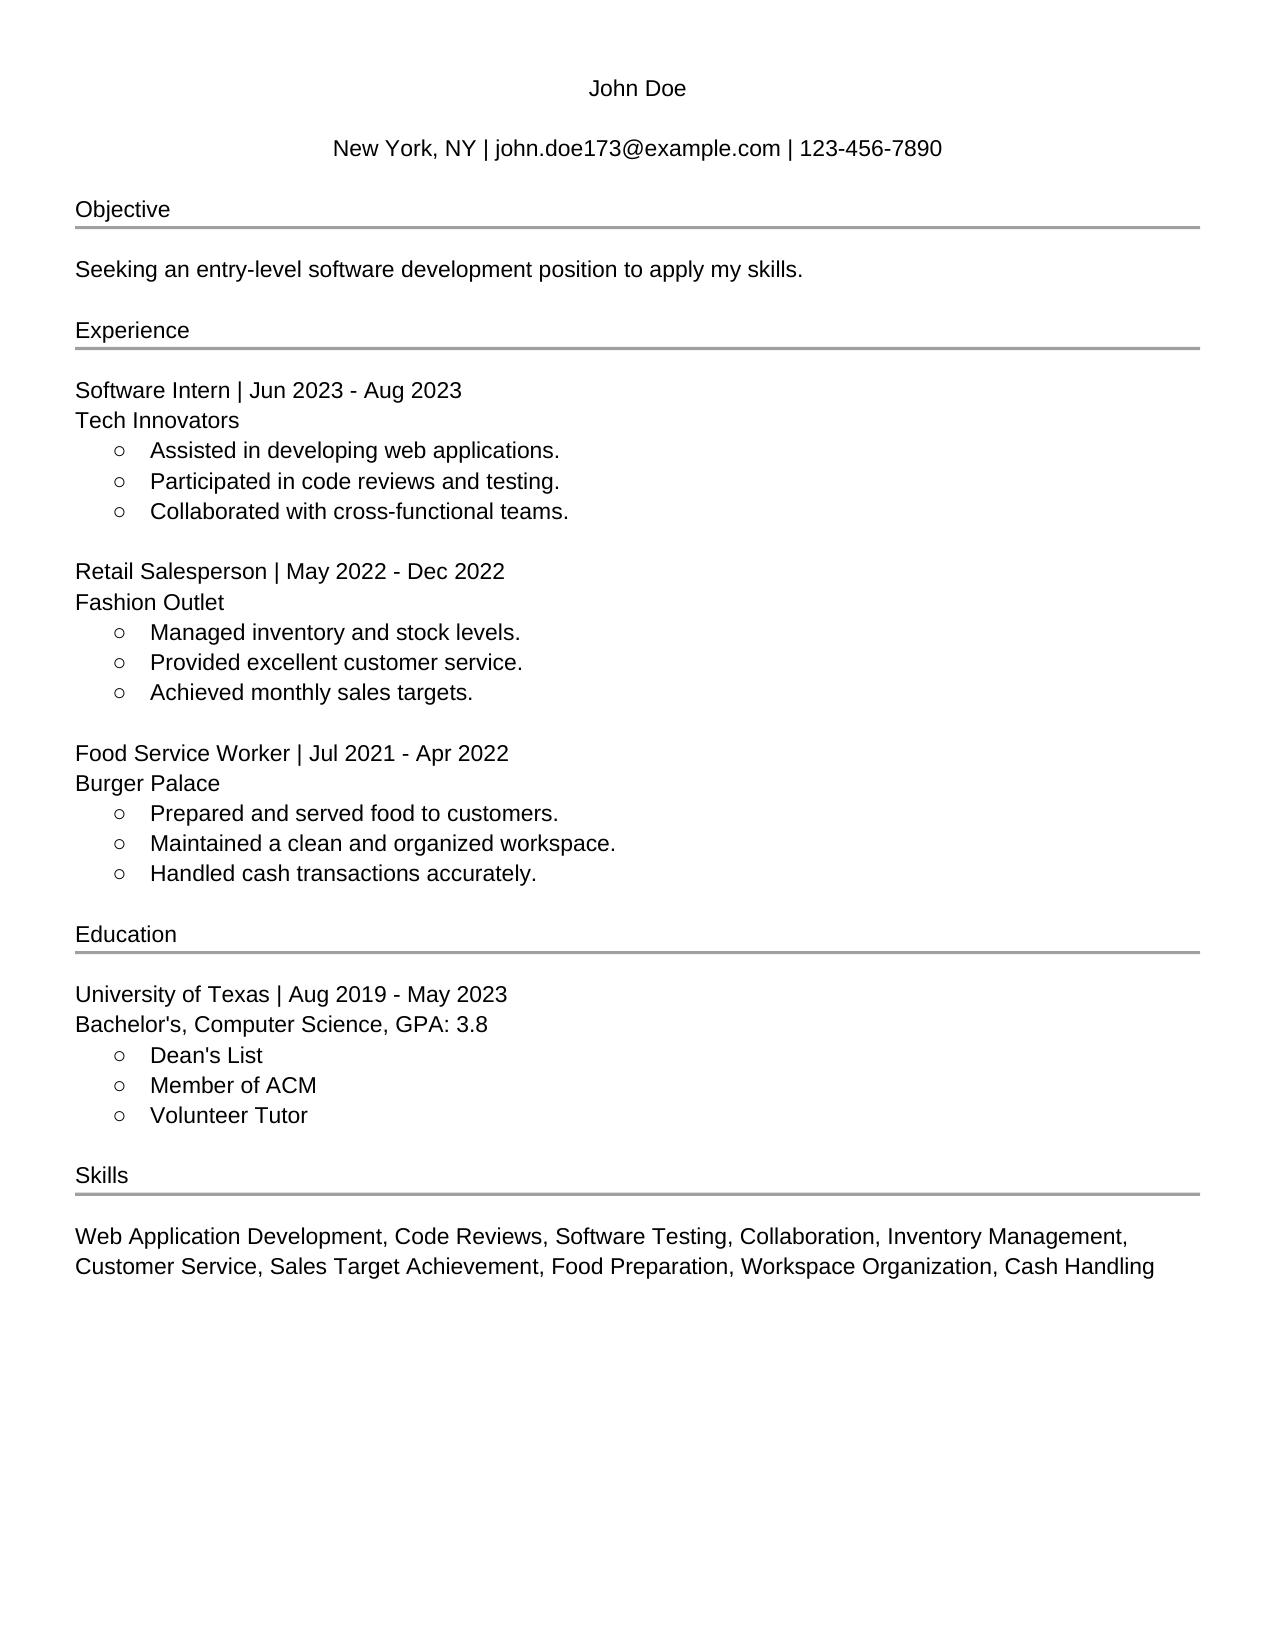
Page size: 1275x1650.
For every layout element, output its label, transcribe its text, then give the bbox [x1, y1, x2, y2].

list Assisted in developing web applications. [112, 437, 1200, 464]
text New York, NY | john.doe173@example.com | 123-456-7890 [75, 135, 1200, 162]
text Objective [75, 196, 1200, 222]
text Burger Palace [75, 770, 1200, 796]
list Volunteer Tutor [112, 1102, 1200, 1128]
text Bachelor's, Computer Science, GPA: 3.8 [75, 1011, 1200, 1038]
text Seeking an entry-level software development position to apply my skills. [75, 256, 1200, 283]
text Education [75, 921, 1200, 947]
text Fashion Outlet [75, 588, 1200, 615]
text University of Texas | Aug 2019 - May 2023 [75, 981, 1200, 1008]
list Managed inventory and stock levels. [112, 619, 1200, 645]
text Tech Innovators [75, 407, 1200, 434]
text Food Service Worker | Jul 2021 - Apr 2022 [75, 739, 1200, 766]
text Retail Salesperson | May 2022 - Dec 2022 [75, 558, 1200, 585]
list Dean's List [112, 1042, 1200, 1068]
list Provided excellent customer service. [112, 649, 1200, 675]
list Prepared and served food to customers. [112, 800, 1200, 826]
list Collaborated with cross-functional teams. [112, 498, 1200, 524]
list Maintained a clean and organized workspace. [112, 830, 1200, 857]
list Achieved monthly sales targets. [112, 679, 1200, 706]
list Handled cash transactions accurately. [112, 860, 1200, 887]
list Member of ACM [112, 1072, 1200, 1098]
text John Doe [75, 75, 1200, 101]
list Participated in code reviews and testing. [112, 468, 1200, 494]
text Skills [75, 1162, 1200, 1189]
text Web Application Development, Code Reviews, Software Testing, Collaboration, Inventory Management, Customer Service, Sales Target Achievement, Food Preparation, Workspace Organization, Cash Handling [75, 1223, 1200, 1279]
text Experience [75, 317, 1200, 343]
text Software Intern | Jun 2023 - Aug 2023 [75, 377, 1200, 403]
